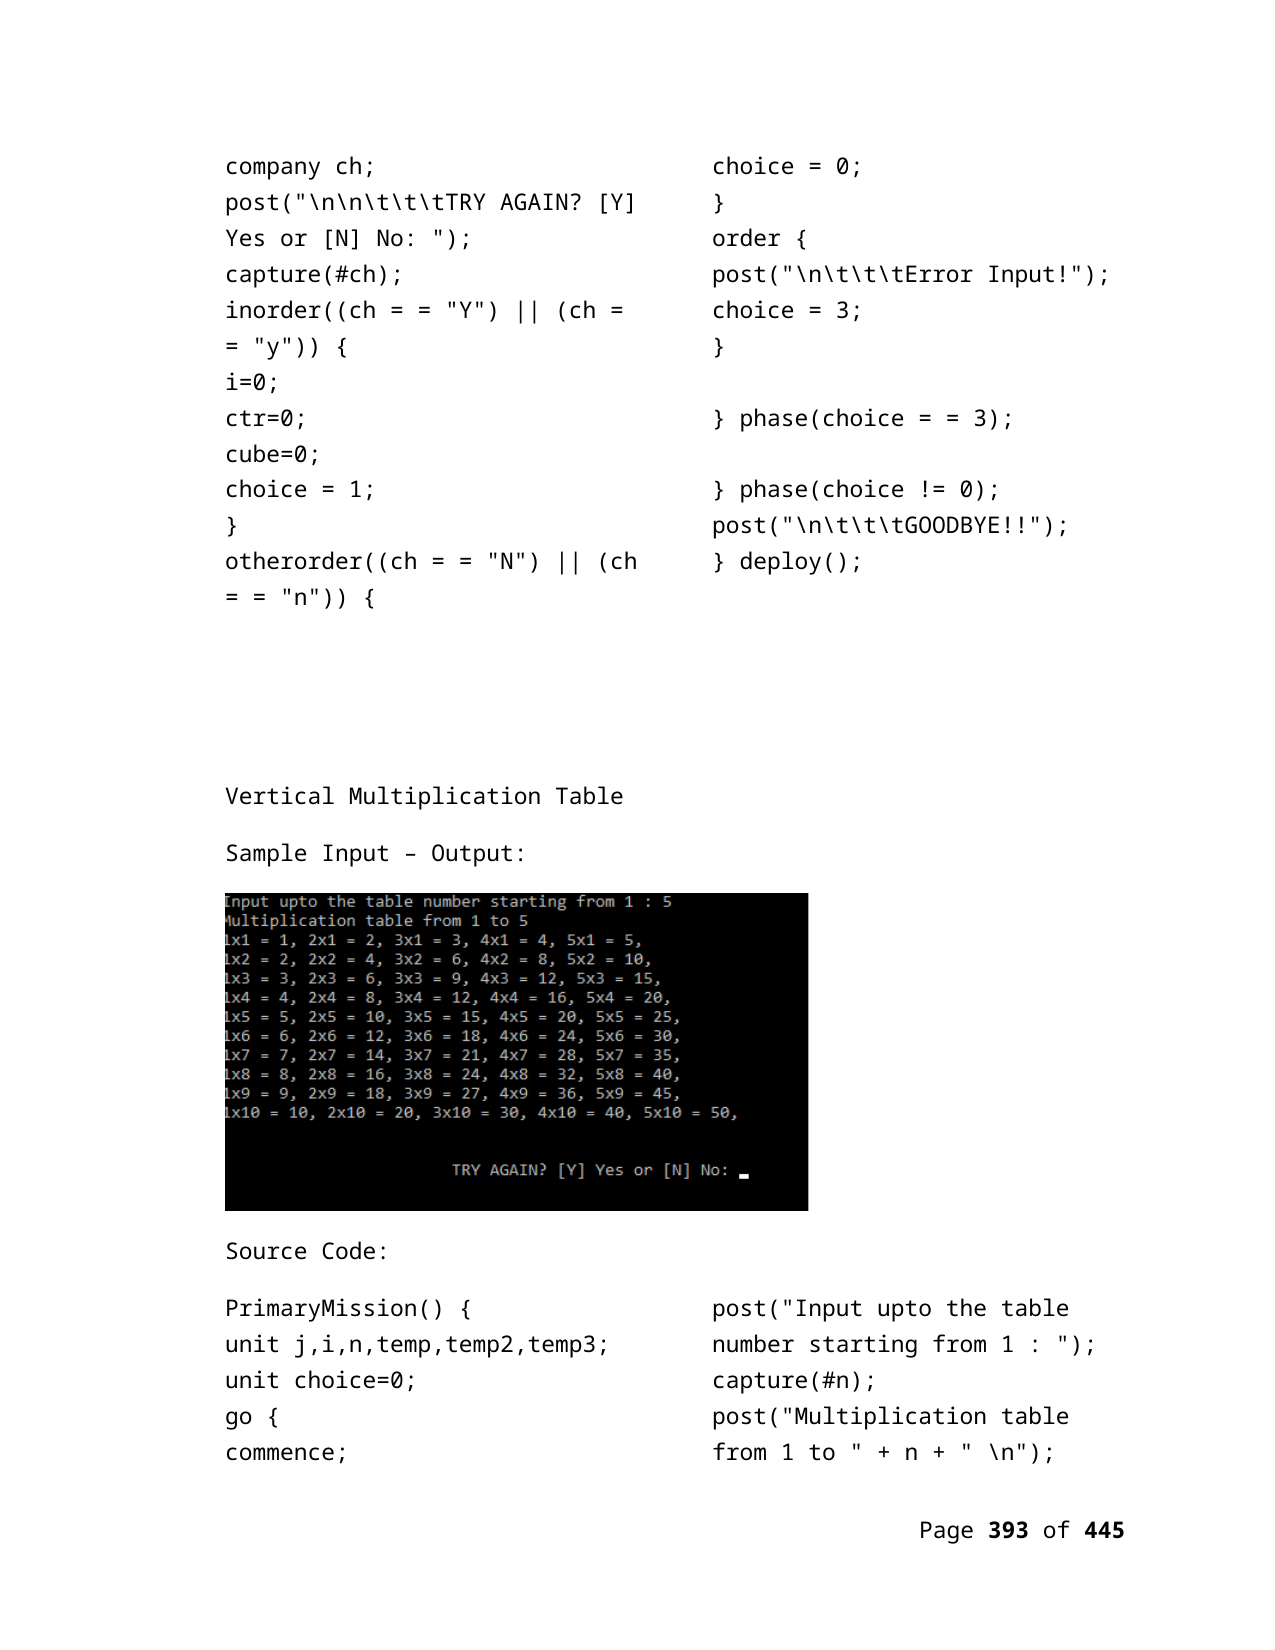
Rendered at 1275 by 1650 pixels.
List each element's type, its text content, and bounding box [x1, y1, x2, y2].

text i=0; [225, 366, 638, 397]
text Source Code: [225, 1235, 1125, 1267]
text choice = 0; [712, 150, 1125, 181]
text post("Input upto the table number starting from 1 : "); [712, 1292, 1125, 1359]
text inorder((ch = = "Y") || (ch = = "y")) { [225, 294, 638, 361]
text post("\n\n\t\t\tTRY AGAIN? [Y] Yes or [N] No: "); [225, 186, 638, 253]
text PrimaryMission() { [225, 1292, 638, 1323]
text choice = 1; [225, 473, 638, 505]
text capture(#n); [712, 1364, 1125, 1395]
text Sample Input – Output: [225, 837, 1125, 868]
text post("Multiplication table from 1 to " + n + " \n"); [712, 1400, 1125, 1467]
text order { [712, 222, 1125, 253]
text } phase(choice = = 3); [712, 402, 1125, 433]
text capture(#ch); [225, 258, 638, 289]
text cube=0; [225, 437, 638, 469]
text choice = 3; [712, 294, 1125, 325]
text unit j,i,n,temp,temp2,temp3; [225, 1328, 638, 1359]
text post("\n\t\t\tError Input!"); [712, 258, 1125, 289]
text } [225, 509, 638, 541]
picture [225, 893, 809, 1211]
text company ch; [225, 150, 638, 181]
text otherorder((ch = = "N") || (ch = = "n")) { [225, 545, 638, 612]
text commence; [225, 1436, 638, 1467]
text Vertical Multiplication Table [225, 780, 1125, 811]
text ctr=0; [225, 402, 638, 433]
text go { [225, 1400, 638, 1431]
text } phase(choice != 0); [712, 473, 1125, 505]
text } [712, 330, 1125, 361]
text unit choice=0; [225, 1364, 638, 1395]
text } [712, 186, 1125, 217]
text post("\n\t\t\tGOODBYE!!"); [712, 509, 1125, 541]
text } deploy(); [712, 545, 1125, 577]
